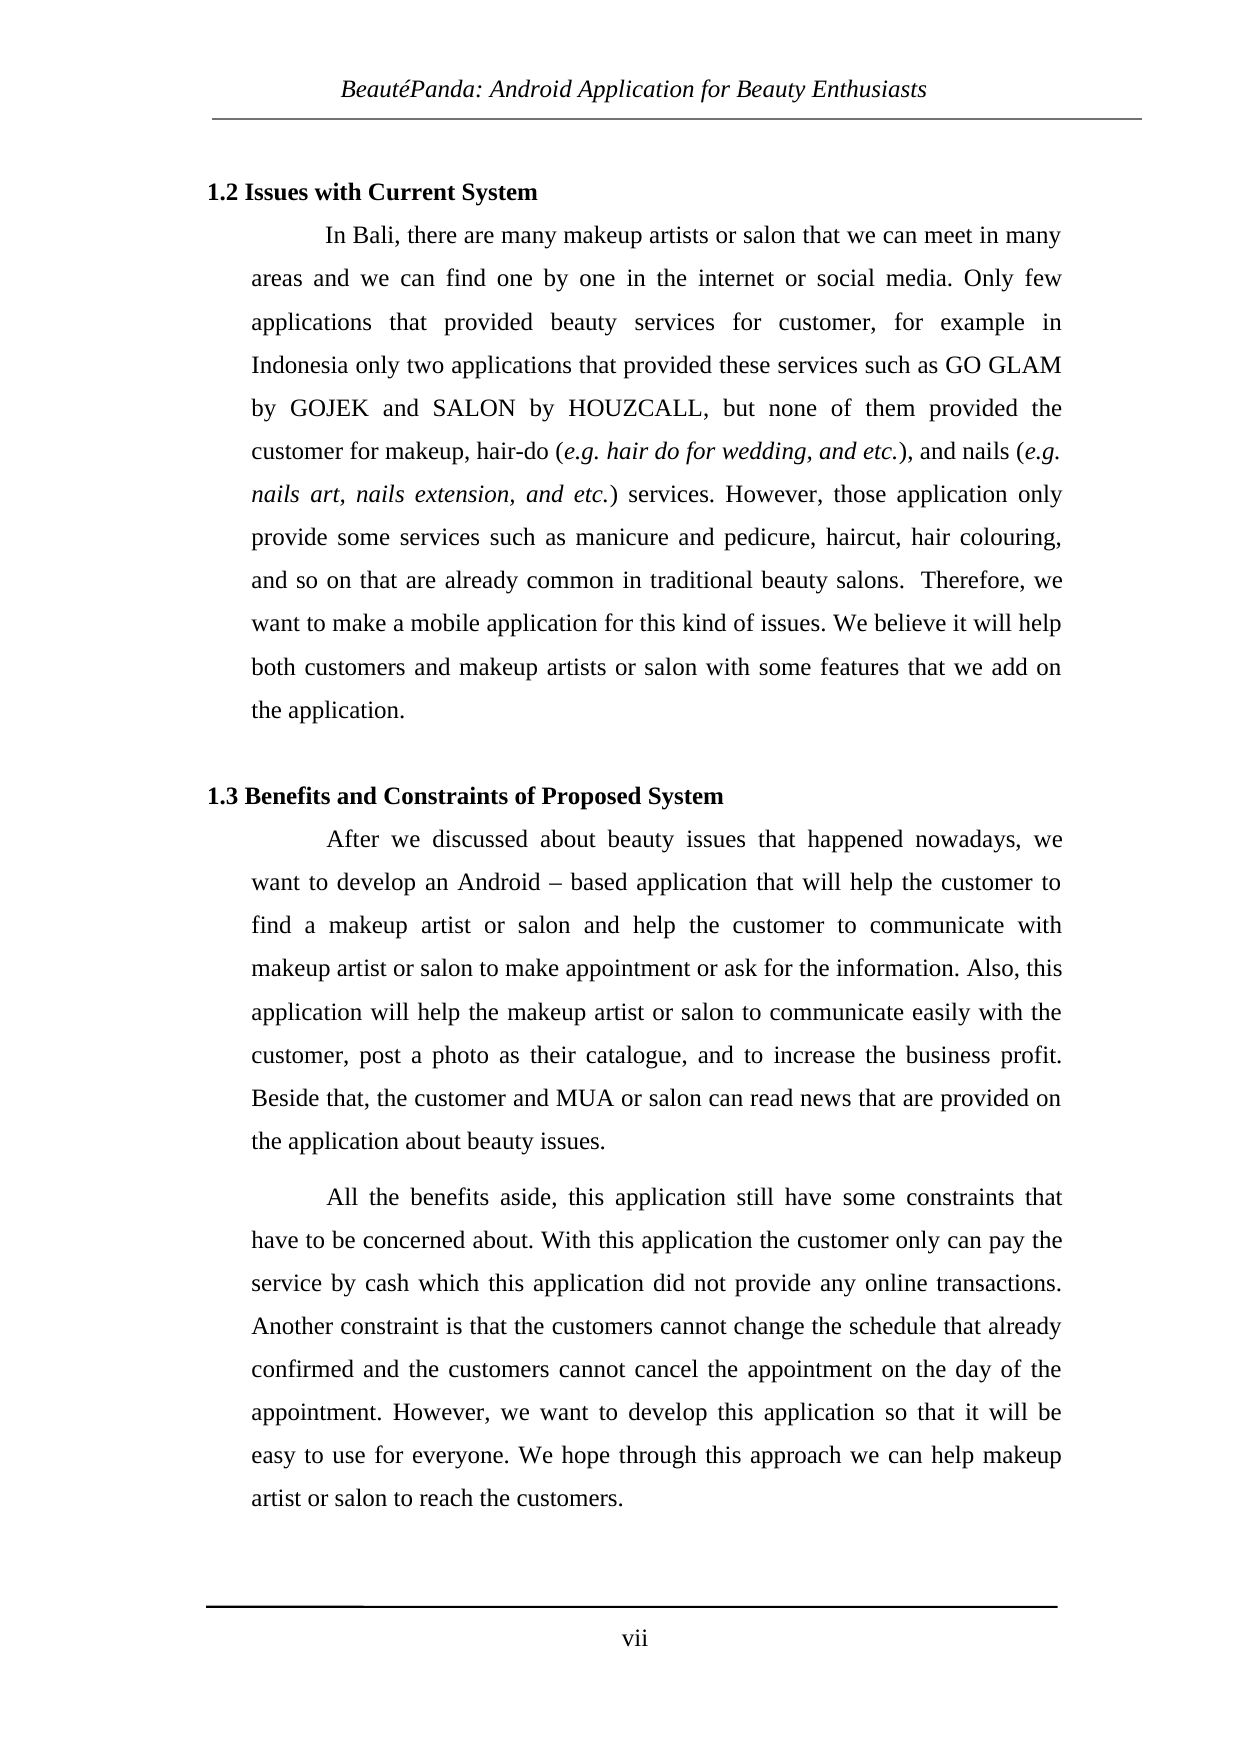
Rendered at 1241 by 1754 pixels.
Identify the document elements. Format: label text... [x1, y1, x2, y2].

text In Bali, there are many makeup artists or salon that we can meet in many areas and we can find one by one in the internet or social media. Only few applications that provided beauty services for customer, for example in Indonesia only two applications that provided these services such as GO GLAM by GOJEK and SALON by HOUZCALL, but none of them provided the customer for makeup, hair-do (e.g. hair do for wedding, and etc.), and nails (e.g. nails art, nails extension, and etc.) services. However, those application only provide some services such as manicure and pedicure, haircut, hair colouring, and so on that are already common in traditional beauty salons. Therefore, we want to make a mobile application for this kind of issues. We believe it will help both customers and makeup artists or salon with some features that we add on the application. [251, 220, 1063, 723]
subtitle 1.2 Issues with Current System [207, 177, 1063, 206]
text After we discussed about beauty issues that happened nowadays, we want to develop an Android – based application that will help the customer to find a makeup artist or salon and help the customer to communicate with makeup artist or salon to make appointment or ask for the information. Also, this application will help the makeup artist or salon to communicate easily with the customer, post a photo as their catalogue, and to increase the business profit. Beside that, the customer and MUA or salon can read news that are provided on the application about beauty issues. [251, 824, 1063, 1155]
text All the benefits aside, this application still have some constraints that have to be concerned about. With this application the customer only can pay the service by cash which this application did not provide any online transactions. Another constraint is that the customers cannot change the schedule that already confirmed and the customers cannot cancel the appointment on the day of the appointment. However, we want to develop this application so that it will be easy to use for everyone. We hope through this approach we can help makeup artist or salon to reach the customers. [251, 1182, 1063, 1512]
subtitle 1.3 Benefits and Constraints of Proposed System [207, 781, 1063, 810]
